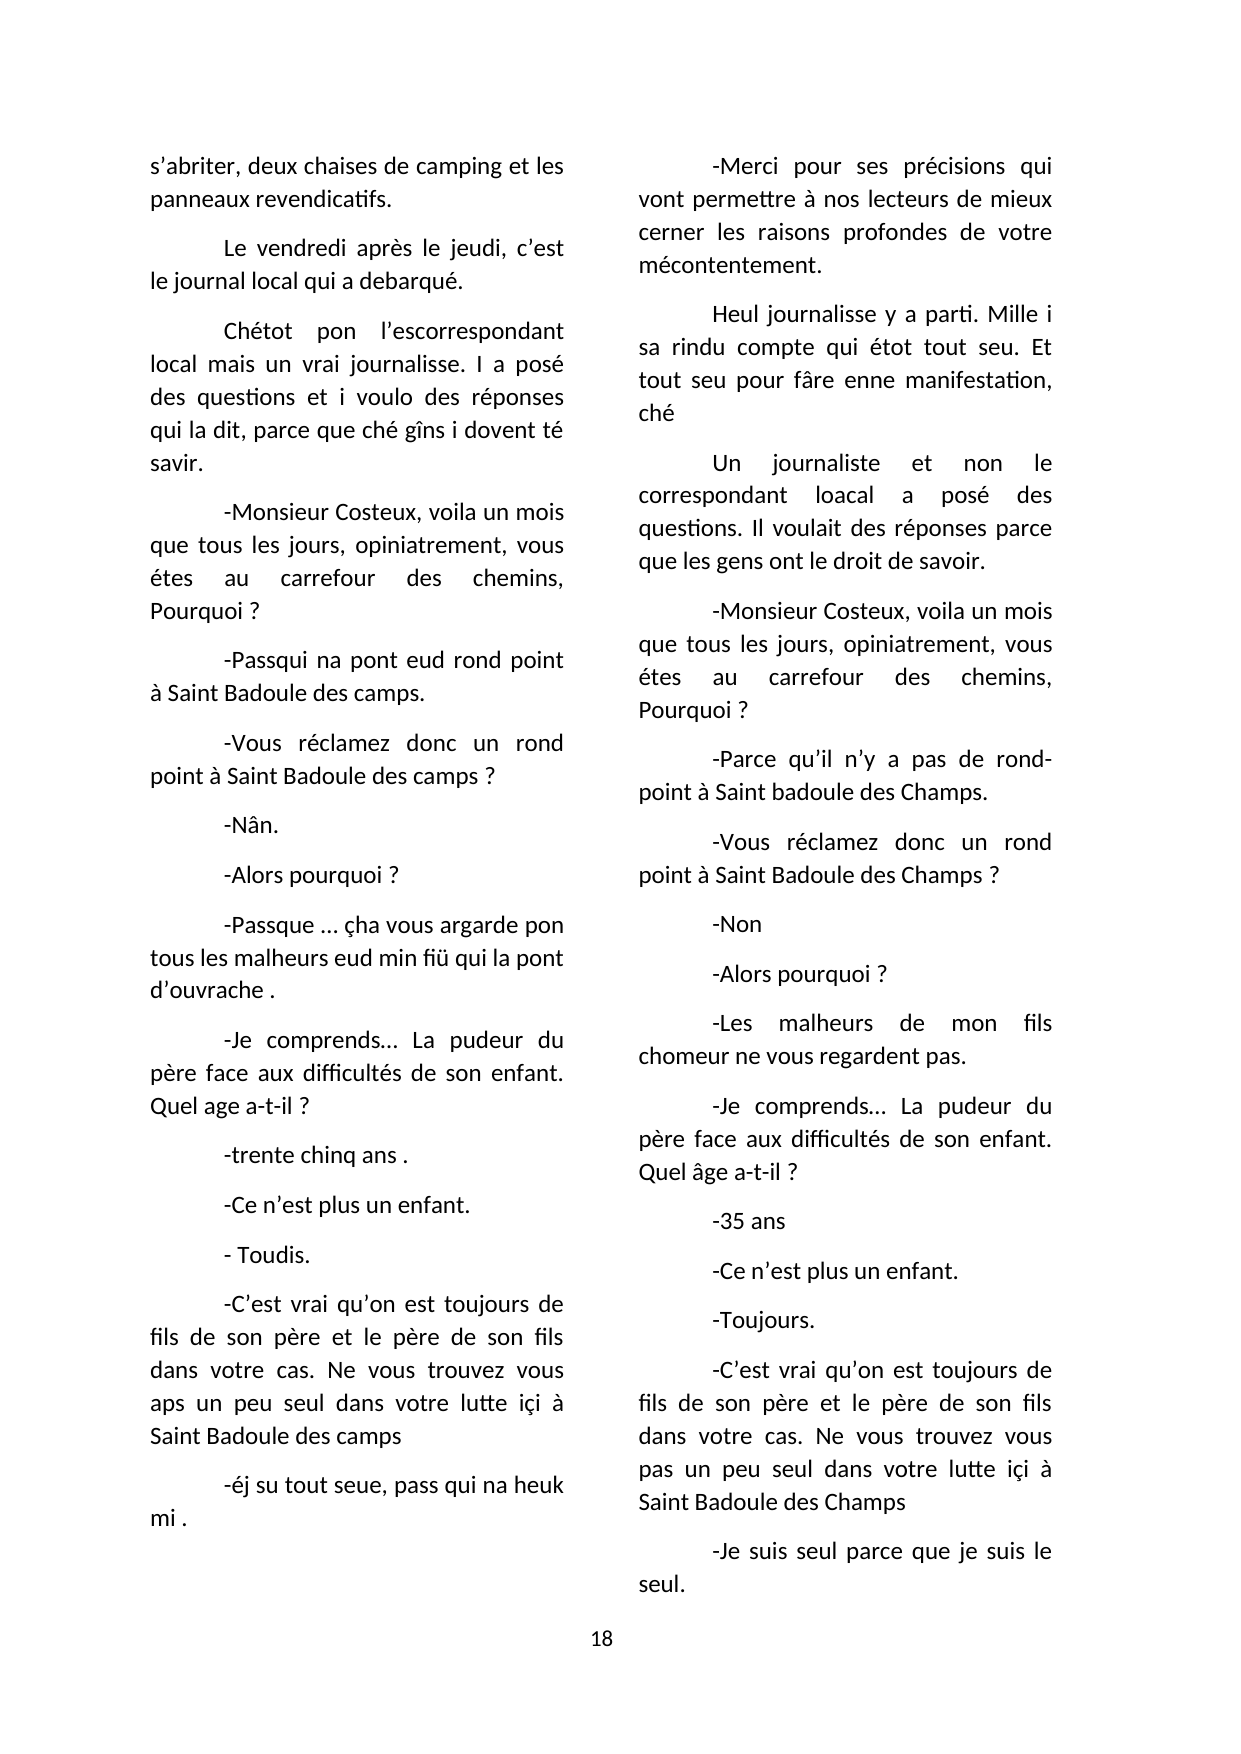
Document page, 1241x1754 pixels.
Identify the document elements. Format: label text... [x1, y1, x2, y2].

text -Je comprends… La pudeur du père face aux difficultés de son enfant. Quel age a-t-il ? [150, 1024, 564, 1121]
text Heul journalisse y a parti. Mille i sa rindu compte qui étot tout seu. Et tout seu pour fâre enne manifestation, ché [638, 298, 1053, 428]
text -Passque … çha vous argarde pon tous les malheurs eud min fiü qui la pont d’ouvrache . [150, 909, 564, 1005]
text -C’est vrai qu’on est toujours de fils de son père et le père de son fils dans votre cas. Ne vous trouvez vous pas un peu seul dans votre lutte içi à Saint Badoule des Champs [638, 1354, 1053, 1516]
text -Monsieur Costeux, voila un mois que tous les jours, opiniatrement, vous étes au carrefour des chemins, Pourquoi ? [638, 595, 1053, 724]
text -Nân. [150, 809, 564, 840]
text -Vous réclamez donc un rond point à Saint Badoule des Champs ? [638, 826, 1053, 889]
text Un journaliste et non le correspondant loacal a posé des questions. Il voulait des réponses parce que les gens ont le droit de savoir. [638, 447, 1053, 576]
text -Je suis seul parce que je suis le seul. [638, 1535, 1053, 1599]
text -Ce n’est plus un enfant. [150, 1189, 564, 1220]
text Le vendredi après le jeudi, c’est le journal local qui a debarqué. [150, 232, 564, 296]
text -trente chinq ans . [150, 1139, 564, 1170]
text -Les malheurs de mon fils chomeur ne vous regardent pas. [638, 1007, 1053, 1071]
text -Parce qu’il n’y a pas de rond-point à Saint badoule des Champs. [638, 743, 1053, 807]
text -Je comprends… La pudeur du père face aux difficultés de son enfant. Quel âge a-t-il ? [638, 1090, 1053, 1186]
text -éj su tout seue, pass qui na heuk mi . [150, 1469, 564, 1533]
text -Alors pourquoi ? [638, 958, 1053, 988]
text -Merci pour ses précisions qui vont permettre à nos lecteurs de mieux cerner les raisons profondes de votre mécontentement. [638, 150, 1053, 279]
text -35 ans [638, 1205, 1053, 1236]
text -C’est vrai qu’on est toujours de fils de son père et le père de son fils dans votre cas. Ne vous trouvez vous aps un peu seul dans votre lutte içi à Saint Badoule des camps [150, 1288, 564, 1451]
text -Monsieur Costeux, voila un mois que tous les jours, opiniatrement, vous étes au carrefour des chemins, Pourquoi ? [150, 496, 564, 626]
text -Alors pourquoi ? [150, 859, 564, 890]
text -Passqui na pont eud rond point à Saint Badoule des camps. [150, 644, 564, 708]
text A leur depart, ils ont tout laissé sur place, les gilets jaunes, la tente pour s’abriter, deux chaises de camping et les panneaux revendicatifs. [150, 150, 564, 213]
text - Toudis. [150, 1239, 564, 1269]
text -Vous réclamez donc un rond point à Saint Badoule des camps ? [150, 727, 564, 791]
text -Ce n’est plus un enfant. [638, 1255, 1053, 1286]
text Chétot pon l’escorrespondant local mais un vrai journalisse. I a posé des questions et i voulo des réponses qui la dit, parce que ché gîns i dovent té savir. [150, 315, 564, 477]
text -Toujours. [638, 1304, 1053, 1335]
text -Non [638, 908, 1053, 939]
